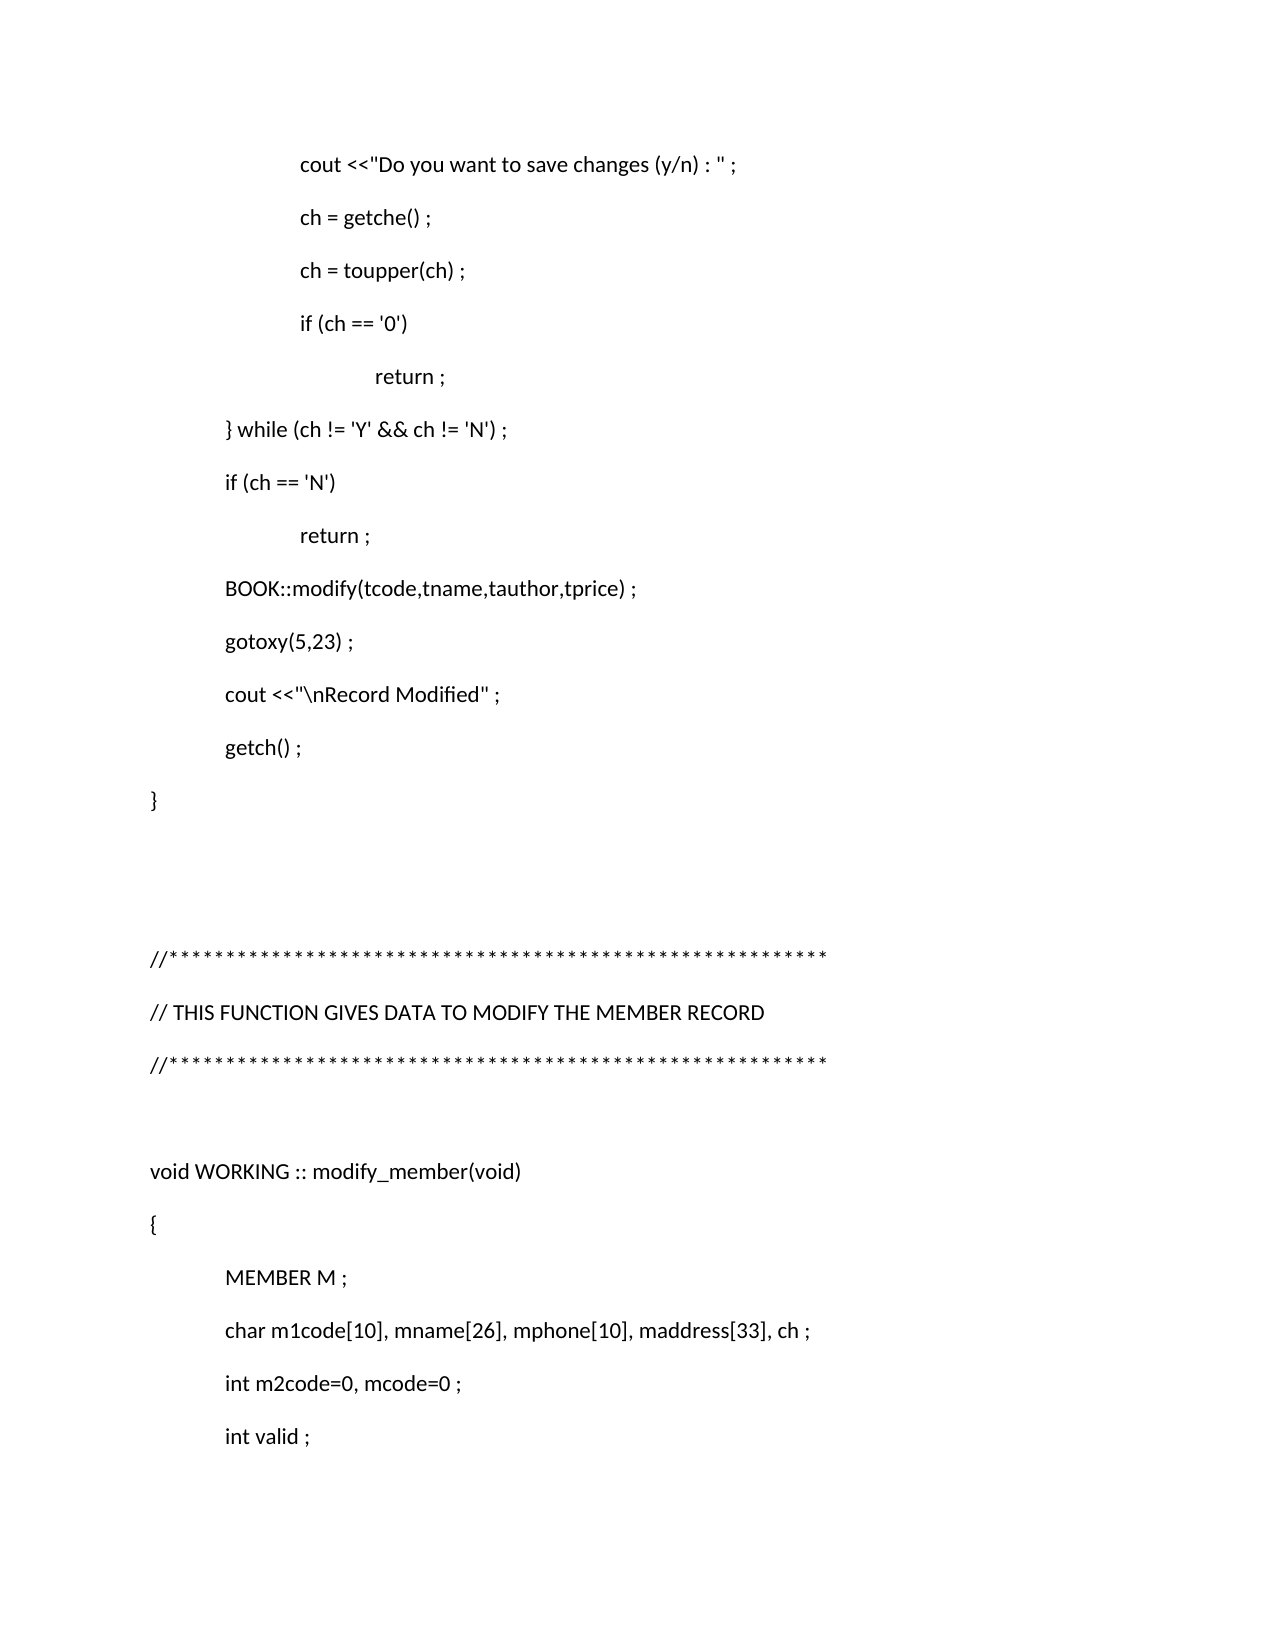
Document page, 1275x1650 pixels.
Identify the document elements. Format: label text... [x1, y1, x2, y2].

text return ; [150, 521, 1125, 549]
text } [150, 786, 1125, 814]
text //********************************************************** [150, 945, 1125, 973]
text cout <<"Do you want to save changes (y/n) : " ; [150, 150, 1125, 178]
text { [150, 1210, 1125, 1238]
text if (ch == '0') [150, 309, 1125, 337]
text gotoxy(5,23) ; [150, 627, 1125, 655]
text return ; [150, 362, 1125, 390]
text } while (ch != 'Y' && ch != 'N') ; [150, 415, 1125, 443]
text void WORKING :: modify_member(void) [150, 1157, 1125, 1185]
text int m2code=0, mcode=0 ; [150, 1369, 1125, 1397]
text ch = getche() ; [150, 203, 1125, 231]
text MEMBER M ; [150, 1263, 1125, 1291]
text char m1code[10], mname[26], mphone[10], maddress[33], ch ; [150, 1316, 1125, 1344]
text ch = toupper(ch) ; [150, 256, 1125, 284]
text // THIS FUNCTION GIVES DATA TO MODIFY THE MEMBER RECORD [150, 998, 1125, 1026]
text if (ch == 'N') [150, 468, 1125, 496]
text getch() ; [150, 733, 1125, 761]
text cout <<"\nRecord Modified" ; [150, 680, 1125, 708]
text BOOK::modify(tcode,tname,tauthor,tprice) ; [150, 574, 1125, 602]
text int valid ; [150, 1422, 1125, 1451]
text //********************************************************** [150, 1051, 1125, 1079]
